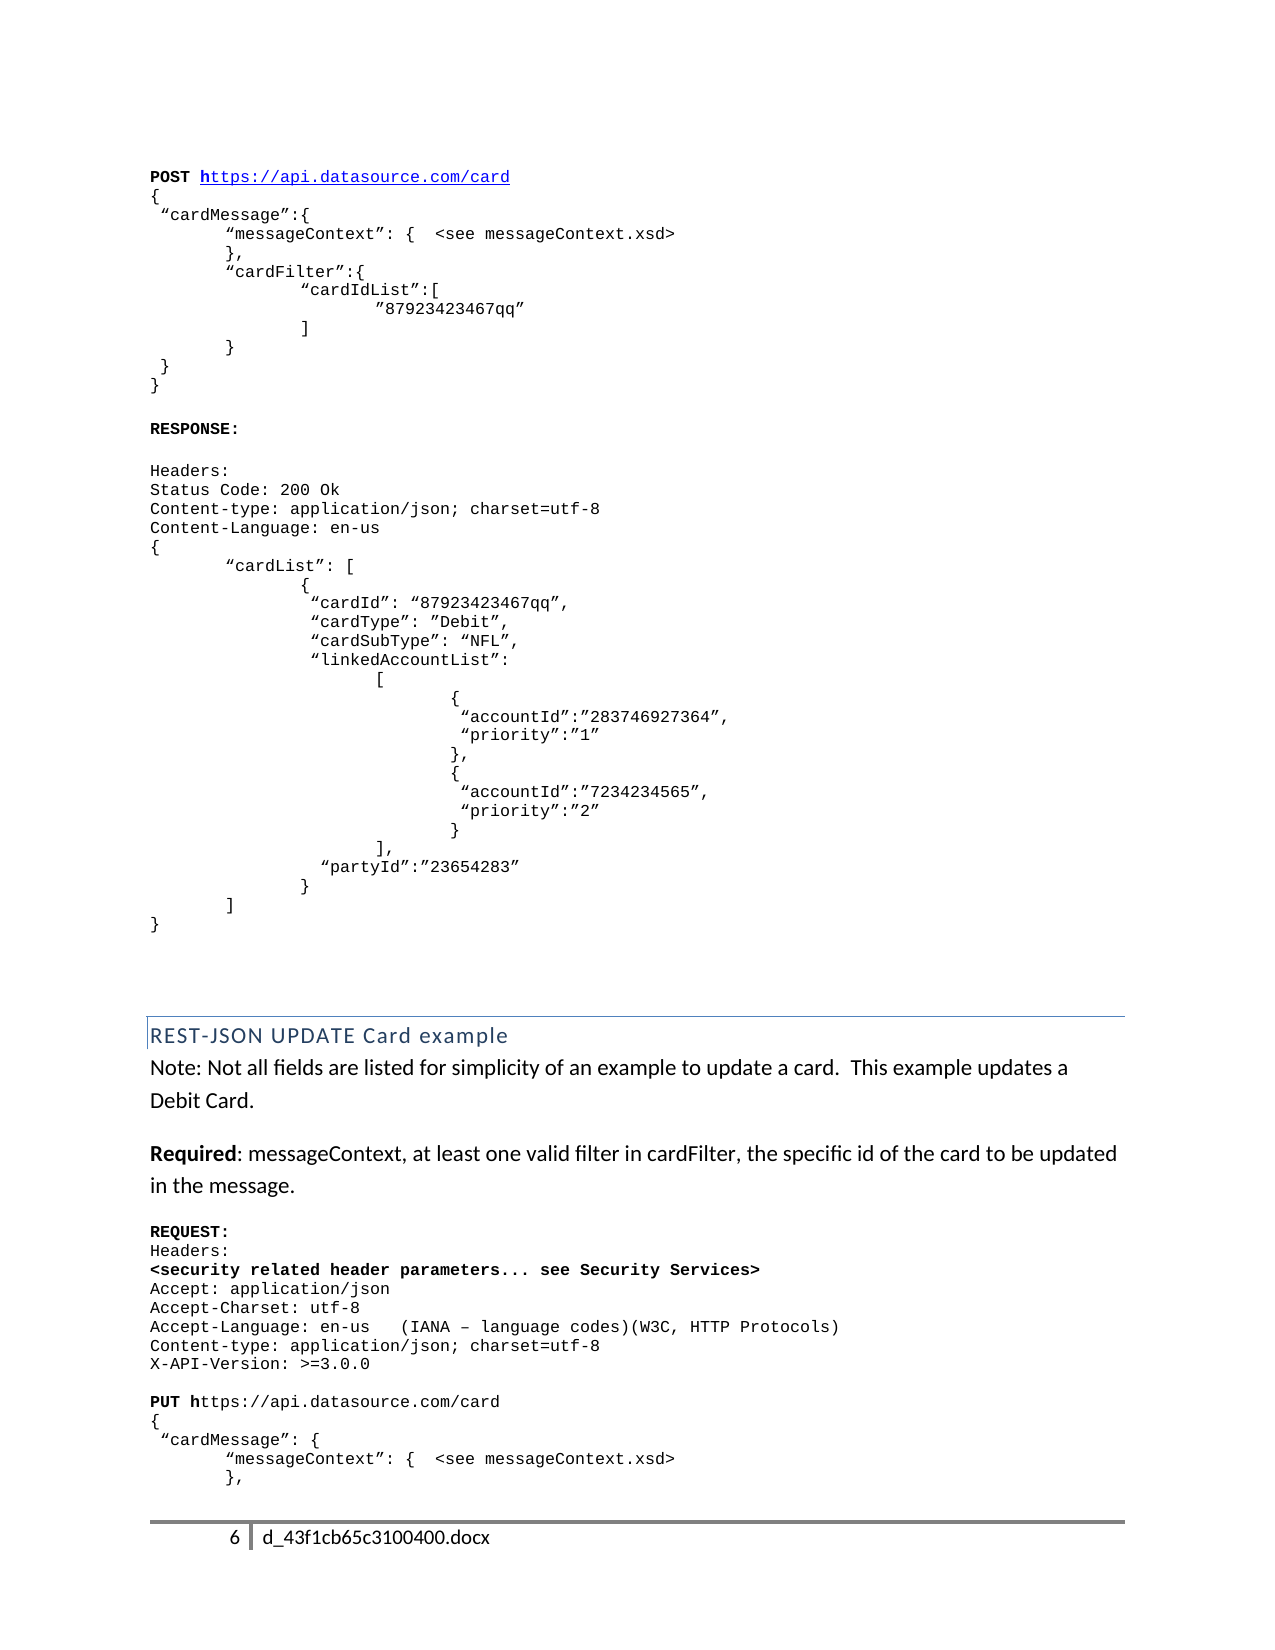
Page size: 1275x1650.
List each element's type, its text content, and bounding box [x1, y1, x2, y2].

text “cardMessage”:{ [150, 207, 1125, 225]
subtitle REST-JSON UPDATE Card example [148, 1017, 1125, 1049]
text “cardId”: “87923423467qq”, [225, 595, 1125, 614]
text “messageContext”: { <see messageContext.xsd> [225, 225, 1125, 244]
text }, [225, 244, 1125, 263]
text Content-type: application/json; charset=utf-8 [150, 501, 1125, 519]
text POST https://api.datasource.com/card [150, 169, 1125, 188]
text “cardMessage”: { [150, 1431, 1125, 1450]
text “messageContext”: { <see messageContext.xsd> [225, 1450, 1125, 1469]
text “priority”:”2” [375, 802, 1125, 821]
text [ [300, 670, 1125, 689]
text { [150, 1412, 1125, 1431]
text “cardSubType”: “NFL”, [300, 633, 1125, 652]
text RESPONSE: [150, 421, 1125, 439]
text } [225, 878, 1125, 897]
text “accountId”:”283746927364”, [375, 708, 1125, 727]
text { [150, 188, 1125, 207]
text Accept: application/json [150, 1281, 1125, 1299]
text { [375, 689, 1125, 708]
text } [150, 916, 1125, 934]
text }, [375, 746, 1125, 765]
text “cardFilter”:{ [150, 263, 1125, 282]
text } [150, 376, 1125, 395]
text PUT https://api.datasource.com/card [150, 1394, 1125, 1412]
text { [150, 538, 1125, 557]
text “cardType”: ”Debit”, [225, 614, 1125, 633]
text “linkedAccountList”: [150, 652, 1125, 670]
text “accountId”:”7234234565”, [375, 783, 1125, 802]
text } [150, 357, 1125, 376]
text Headers: [150, 1243, 1125, 1262]
text } [150, 338, 1125, 357]
text Headers: [150, 463, 1125, 482]
text ] [225, 897, 1125, 916]
text Content-type: application/json; charset=utf-8 [150, 1337, 1125, 1356]
text ], [300, 840, 1125, 859]
text { [225, 576, 1125, 595]
text { [375, 765, 1125, 783]
text Content-Language: en-us [150, 519, 1125, 538]
text X-API-Version: >=3.0.0 [150, 1356, 1125, 1375]
text } [375, 821, 1125, 840]
text “cardIdList”:[ [150, 282, 1125, 301]
text Accept-Charset: utf-8 [150, 1299, 1125, 1318]
text “partyId”:”23654283” [225, 859, 1125, 878]
text }, [225, 1469, 1125, 1488]
text <security related header parameters... see Security Services> [150, 1262, 1125, 1281]
text “priority”:”1” [375, 727, 1125, 746]
text ] [150, 320, 1125, 338]
text ”87923423467qq” [300, 301, 1125, 320]
text Required: messageContext, at least one valid filter in cardFilter, the specific id of the card to be updated in the message. [150, 1139, 1125, 1199]
text “cardList”: [ [225, 557, 1125, 576]
text Note: Not all fields are listed for simplicity of an example to update a card. This example updates a Debit Card. [150, 1053, 1125, 1114]
text Status Code: 200 Ok [150, 482, 1125, 501]
text Accept-Language: en-us (IANA – language codes)(W3C, HTTP Protocols) [150, 1318, 1125, 1337]
text REQUEST: [150, 1224, 1125, 1243]
